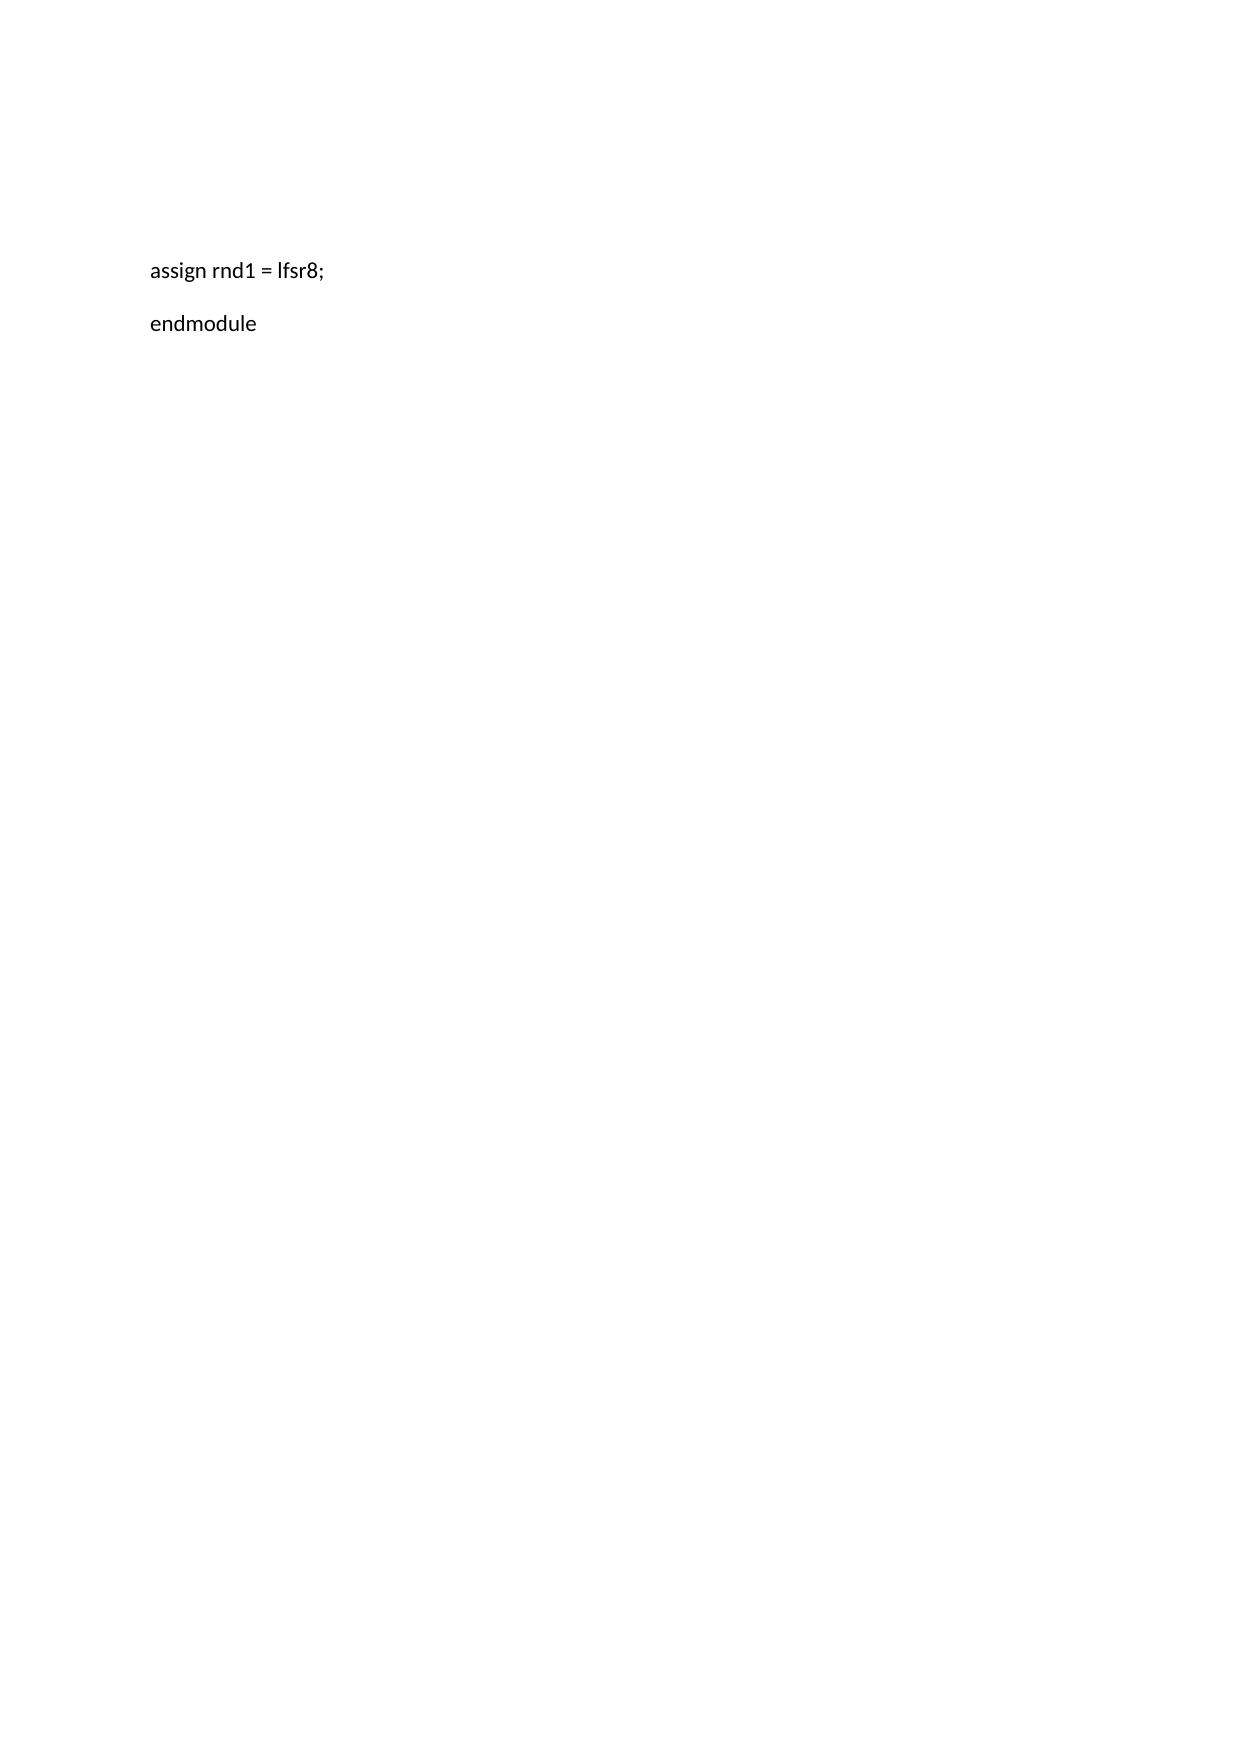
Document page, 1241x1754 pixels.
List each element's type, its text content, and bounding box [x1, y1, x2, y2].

text endmodule [150, 309, 1090, 337]
text assign rnd1 = lfsr8; [150, 256, 1090, 284]
